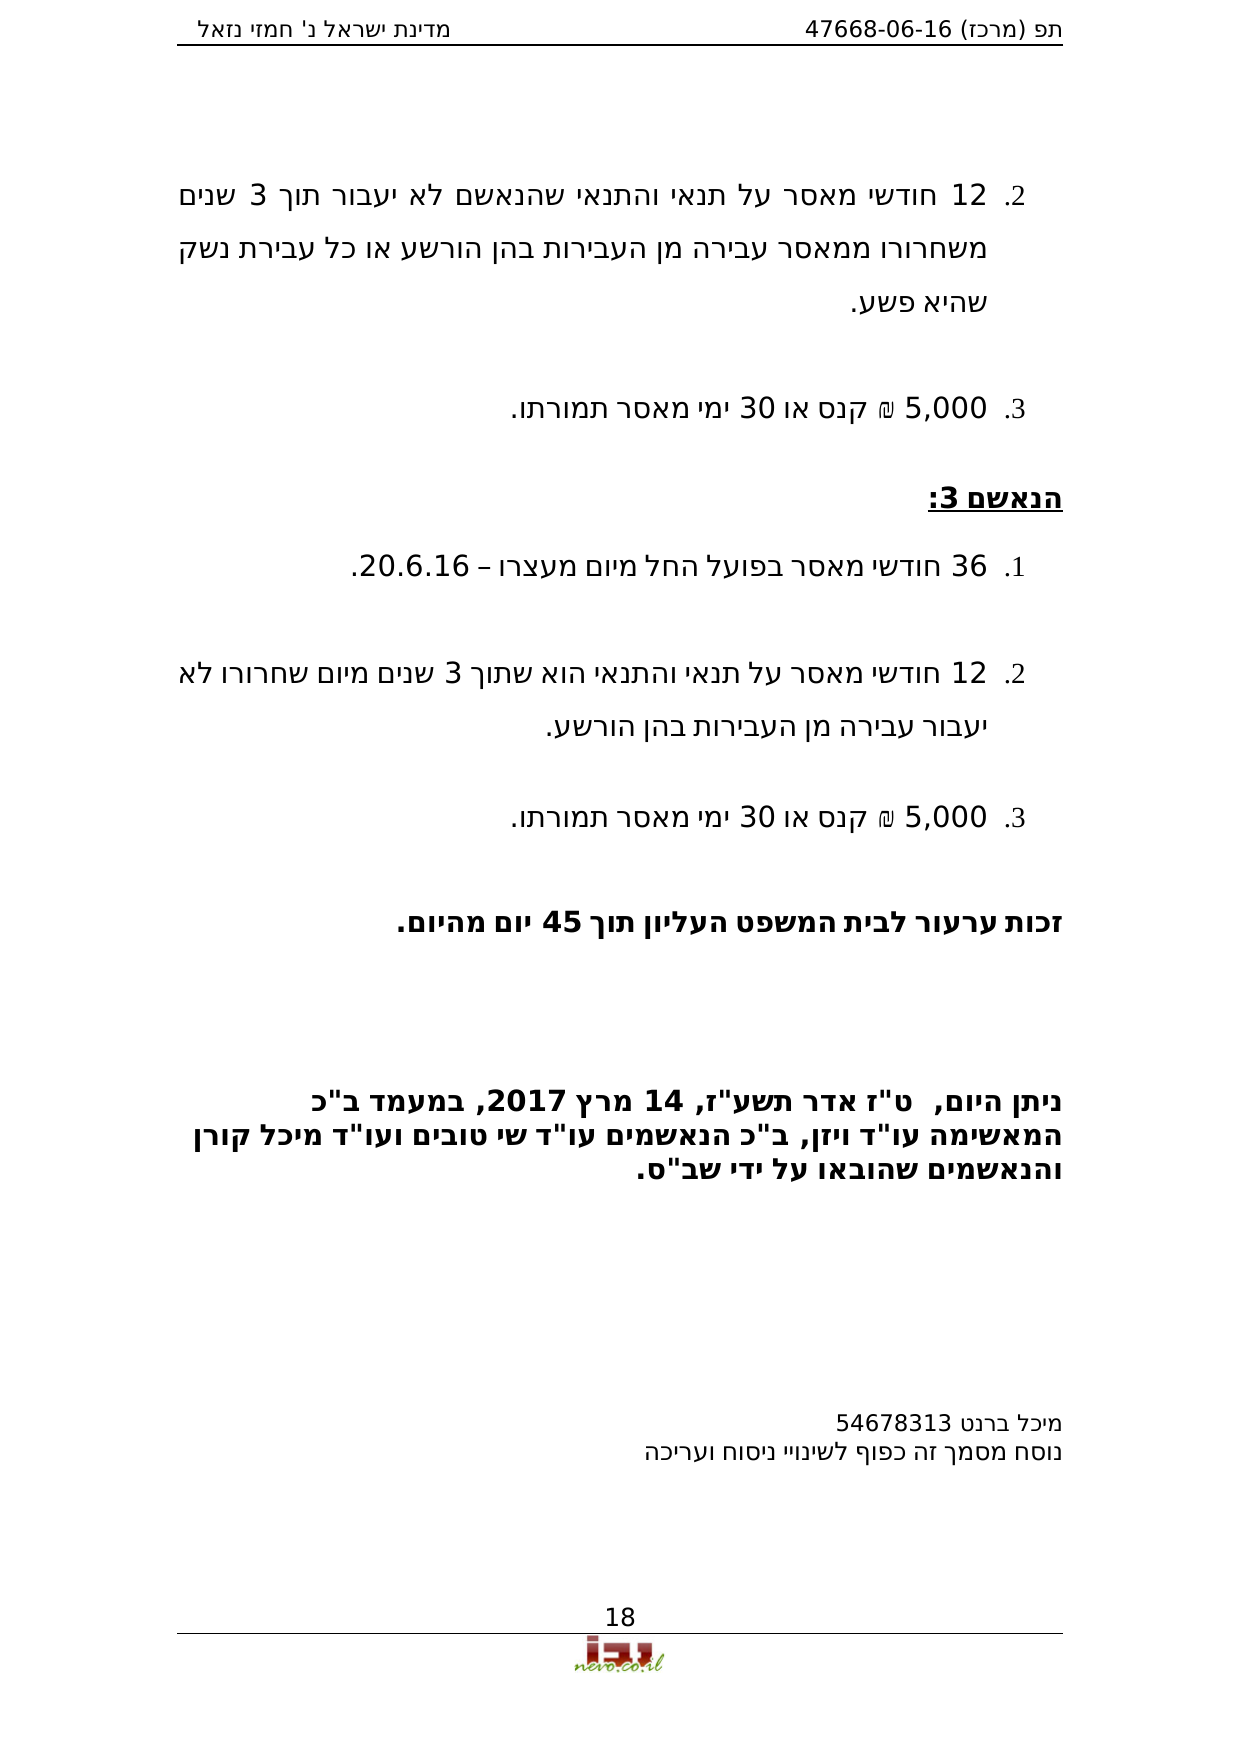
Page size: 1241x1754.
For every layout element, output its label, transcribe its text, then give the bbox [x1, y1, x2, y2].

text הנאשם 3: [177, 481, 1063, 515]
list 36 חודשי מאסר בפועל החל מיום מעצרו – 20.6.16. [177, 549, 1026, 583]
list 5,000 ₪ קנס או 30 ימי מאסר תמורתו. [177, 391, 1026, 425]
list 12 חודשי מאסר על תנאי והתנאי שהנאשם לא יעבור תוך 3 שנים משחרורו ממאסר עבירה מן העבירות בהן הורשע או כל עבירת נשק שהיא פשע. [177, 177, 1026, 320]
text נוסח מסמך זה כפוף לשינויי ניסוח ועריכה [177, 1437, 1063, 1466]
list 12 חודשי מאסר על תנאי והתנאי הוא שתוך 3 שנים מיום שחרורו לא יעבור עבירה מן העבירות בהן הורשע. [177, 655, 1026, 744]
list 5,000 ₪ קנס או 30 ימי מאסר תמורתו. [177, 800, 1026, 834]
text זכות ערעור לבית המשפט העליון תוך 45 יום מהיום. [177, 905, 1063, 939]
subtitle ניתן היום, ט"ז אדר תשע"ז, 14 מרץ 2017, במעמד ב"כ המאשימה עו"ד ויזן, ב"כ הנאשמים עו"ד שי טובים ועו"ד מיכל קורן והנאשמים שהובאו על ידי שב"ס. [177, 1084, 1063, 1186]
picture [574, 1635, 666, 1673]
text מיכל ברנט 54678313 [177, 1410, 1063, 1437]
